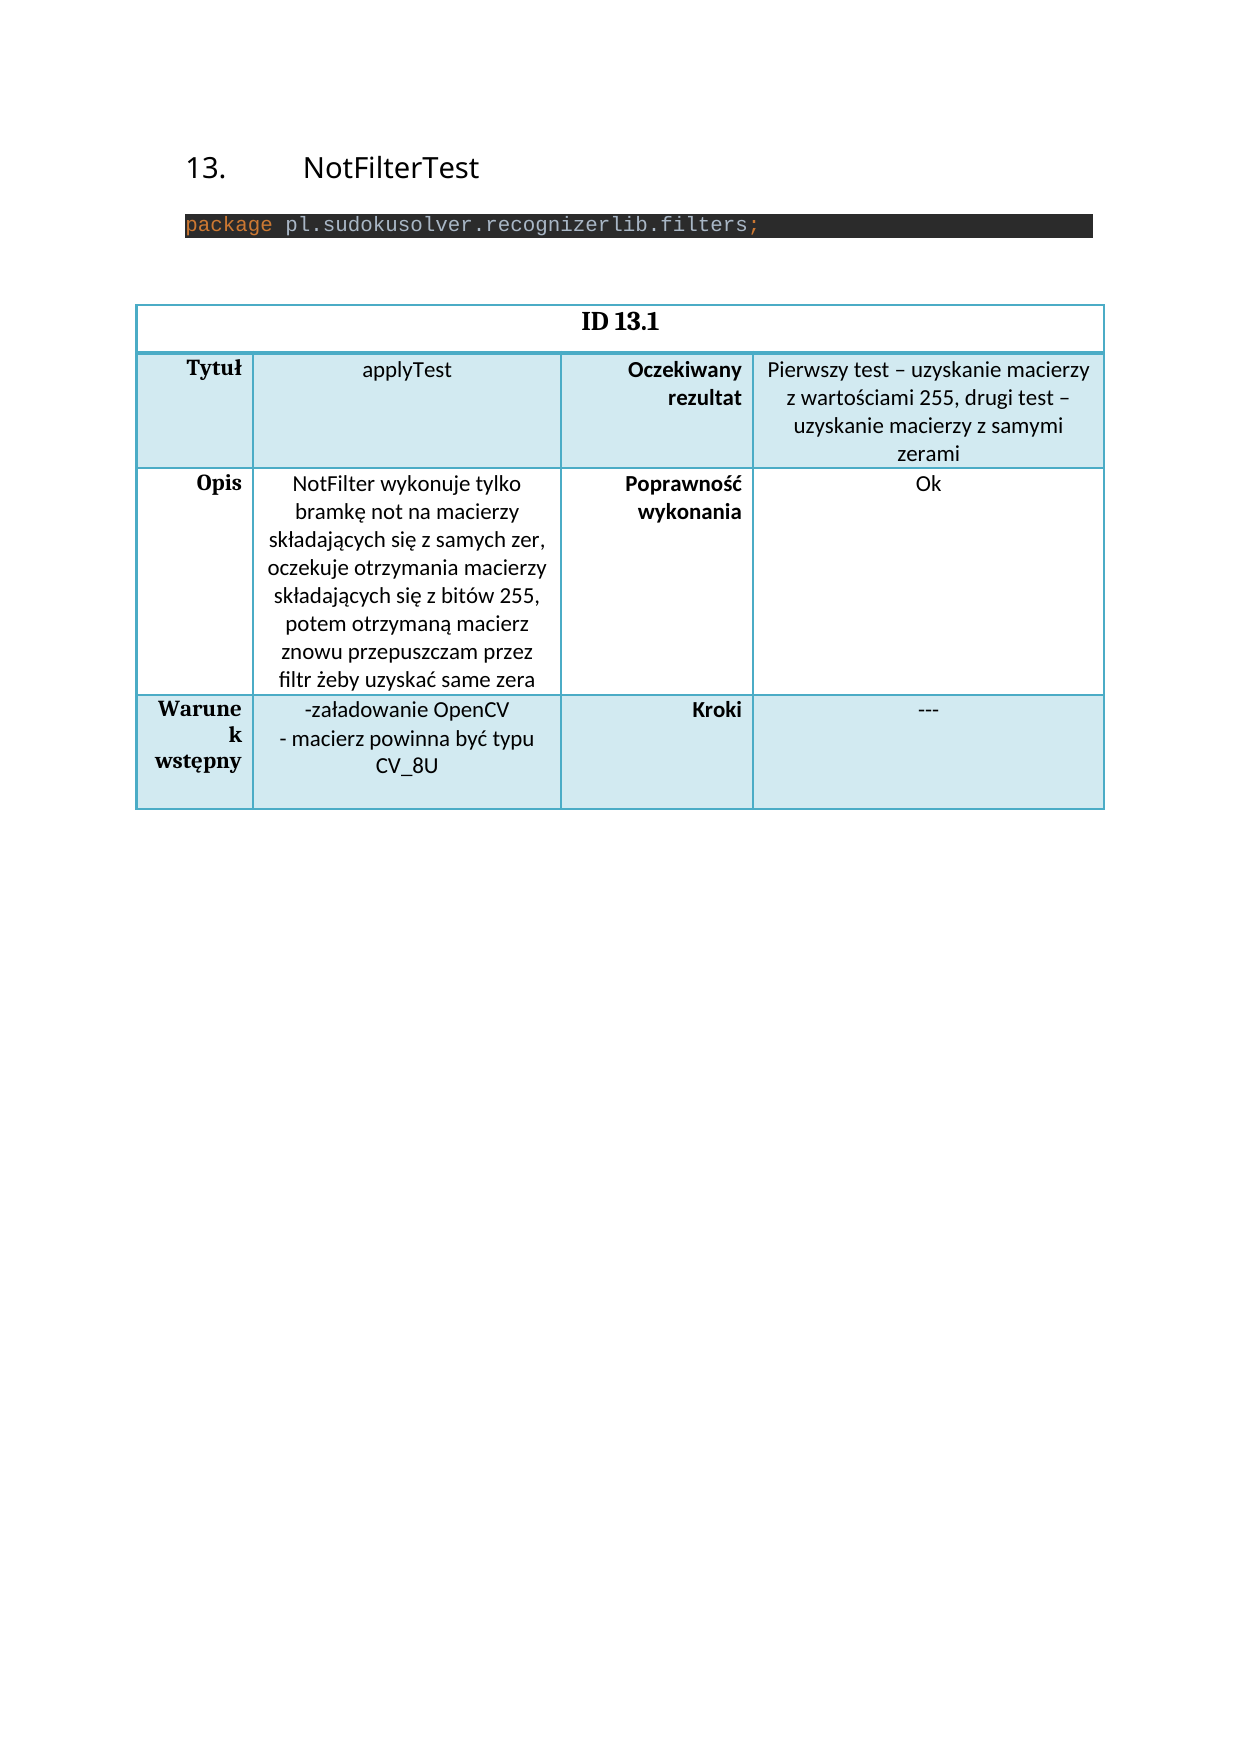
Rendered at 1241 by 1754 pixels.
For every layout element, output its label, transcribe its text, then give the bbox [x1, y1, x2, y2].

table_cell Oczekiwany rezultat [562, 355, 752, 467]
table_cell Kroki [562, 696, 752, 808]
table_cell Poprawność wykonania [562, 469, 752, 693]
table_cell applyTest [254, 355, 560, 467]
table_cell Tytuł [138, 355, 252, 467]
table_header ID 13.1 [138, 306, 1103, 351]
table_cell Opis [138, 469, 252, 693]
table_cell --- [754, 696, 1103, 808]
table_cell NotFilter wykonuje tylko bramkę not na macierzy składających się z samych zer, oczekuje otrzymania macierzy składających się z bitów 255, potem otrzymaną macierz znowu przepuszczam przez filtr żeby uzyskać same zera [254, 469, 560, 693]
table_cell Pierwszy test – uzyskanie macierzy z wartościami 255, drugi test – uzyskanie macierzy z samymi zerami [754, 355, 1103, 467]
text package pl.sudokusolver.recognizerlib.filters; [185, 214, 1093, 238]
list NotFilterTest [185, 148, 1093, 187]
table_cell Ok [754, 469, 1103, 693]
table_cell -załadowanie OpenCV - macierz powinna być typu CV_8U [254, 696, 560, 808]
table_cell Warunek wstępny [138, 696, 252, 808]
